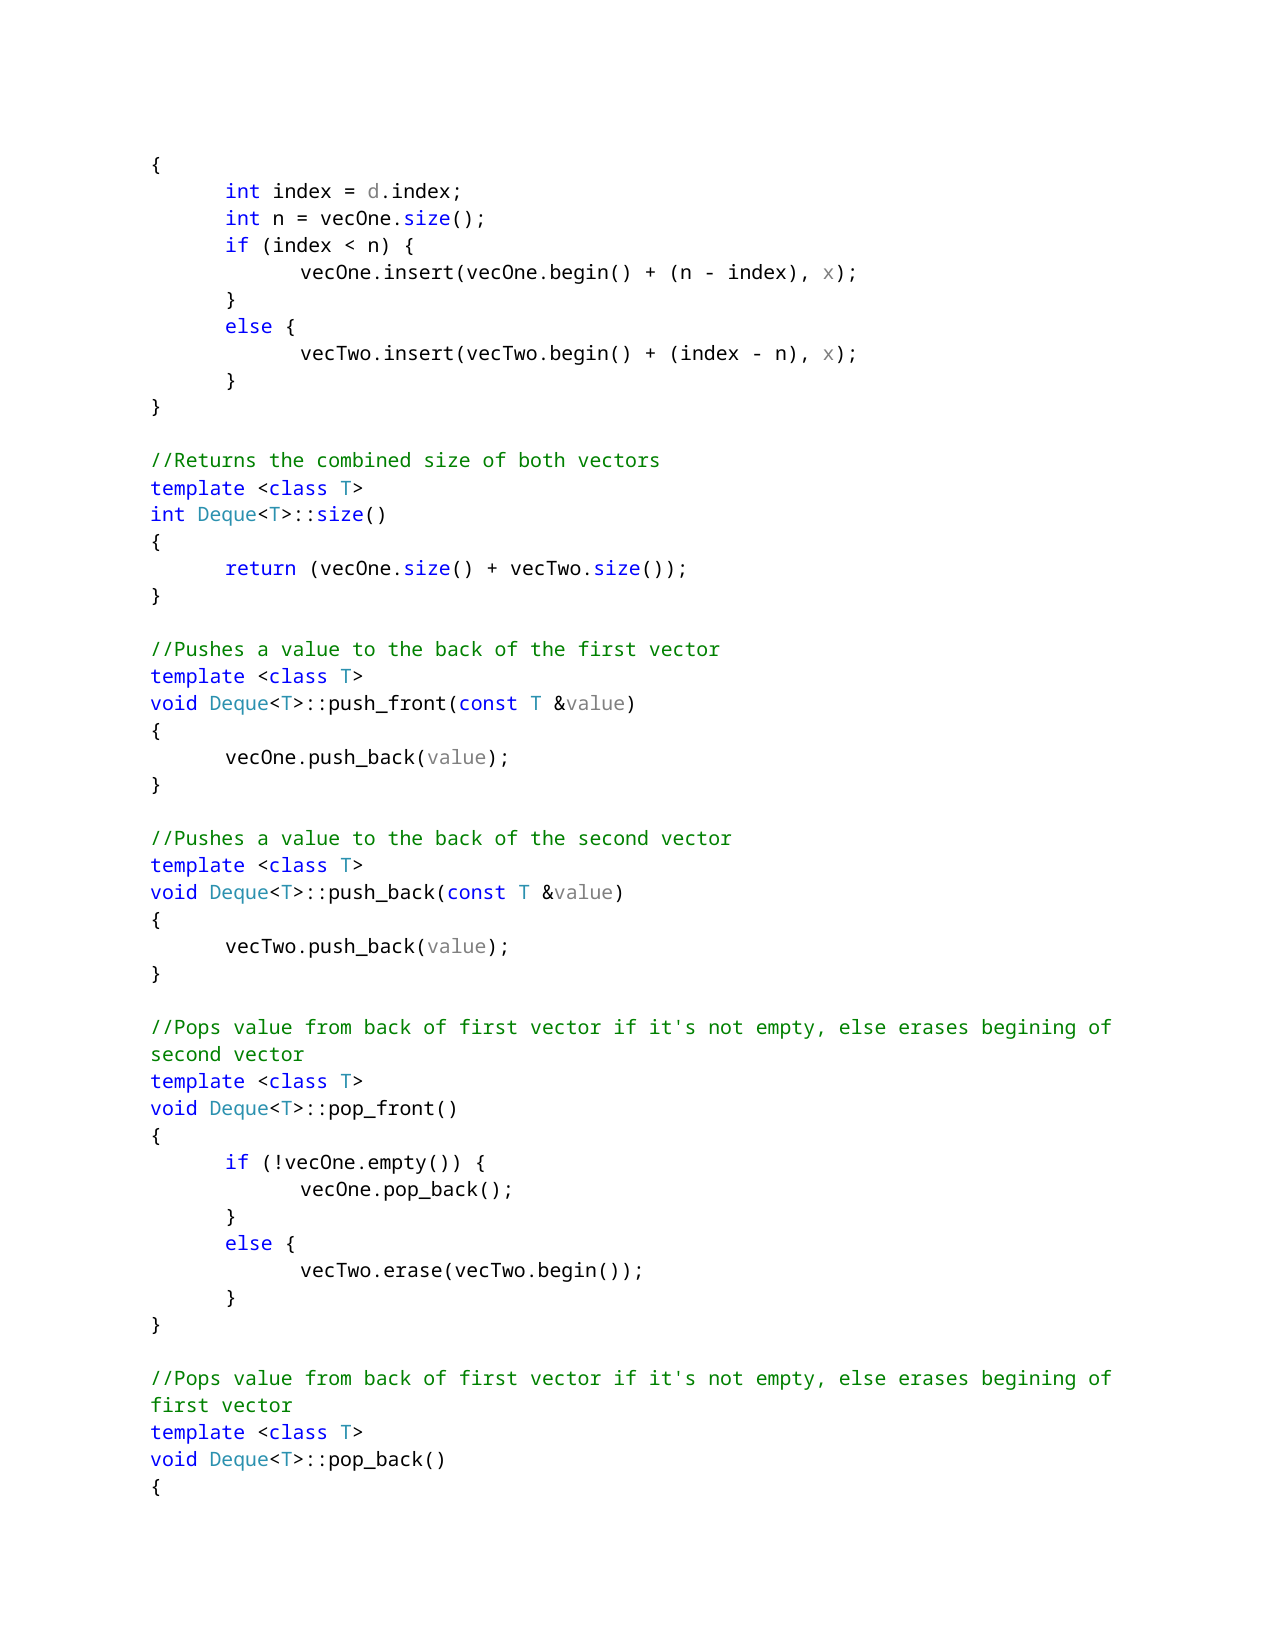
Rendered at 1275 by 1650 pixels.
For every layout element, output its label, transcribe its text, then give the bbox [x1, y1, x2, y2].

text { [150, 1121, 1125, 1148]
text int Deque<T>::size() [150, 501, 1125, 528]
text if (index < n) { [150, 231, 1125, 258]
text //Pops value from back of first vector if it's not empty, else erases begining of second vector [150, 1013, 1125, 1067]
text vecOne.push_back(value); [150, 743, 1125, 771]
text { [150, 150, 1125, 177]
text } [150, 959, 1125, 986]
text else { [150, 312, 1125, 339]
text template <class T> [150, 851, 1125, 878]
text vecTwo.insert(vecTwo.begin() + (index - n), x); [150, 339, 1125, 366]
text return (vecOne.size() + vecTwo.size()); [150, 555, 1125, 582]
text vecOne.insert(vecOne.begin() + (n - index), x); [150, 258, 1125, 285]
text int n = vecOne.size(); [150, 204, 1125, 231]
text } [150, 393, 1125, 420]
text } [150, 582, 1125, 609]
text //Pushes a value to the back of the first vector [150, 636, 1125, 663]
text template <class T> [150, 1418, 1125, 1445]
text { [150, 1472, 1125, 1499]
text template <class T> [150, 1067, 1125, 1094]
text } [150, 366, 1125, 393]
text void Deque<T>::push_front(const T &value) [150, 689, 1125, 717]
text //Pops value from back of first vector if it's not empty, else erases begining of first vector [150, 1364, 1125, 1418]
text { [150, 717, 1125, 743]
text template <class T> [150, 663, 1125, 689]
text { [150, 528, 1125, 555]
text //Returns the combined size of both vectors [150, 447, 1125, 474]
text } [150, 285, 1125, 312]
text } [150, 1202, 1125, 1229]
text void Deque<T>::push_back(const T &value) [150, 878, 1125, 905]
text } [150, 1310, 1125, 1337]
text void Deque<T>::pop_front() [150, 1094, 1125, 1121]
text vecOne.pop_back(); [150, 1175, 1125, 1202]
text vecTwo.push_back(value); [150, 932, 1125, 959]
text vecTwo.erase(vecTwo.begin()); [150, 1256, 1125, 1283]
text template <class T> [150, 474, 1125, 501]
text } [150, 771, 1125, 797]
text void Deque<T>::pop_back() [150, 1445, 1125, 1472]
text else { [150, 1229, 1125, 1256]
text { [150, 905, 1125, 932]
text //Pushes a value to the back of the second vector [150, 824, 1125, 851]
text if (!vecOne.empty()) { [150, 1148, 1125, 1175]
text } [150, 1283, 1125, 1310]
text int index = d.index; [150, 177, 1125, 204]
